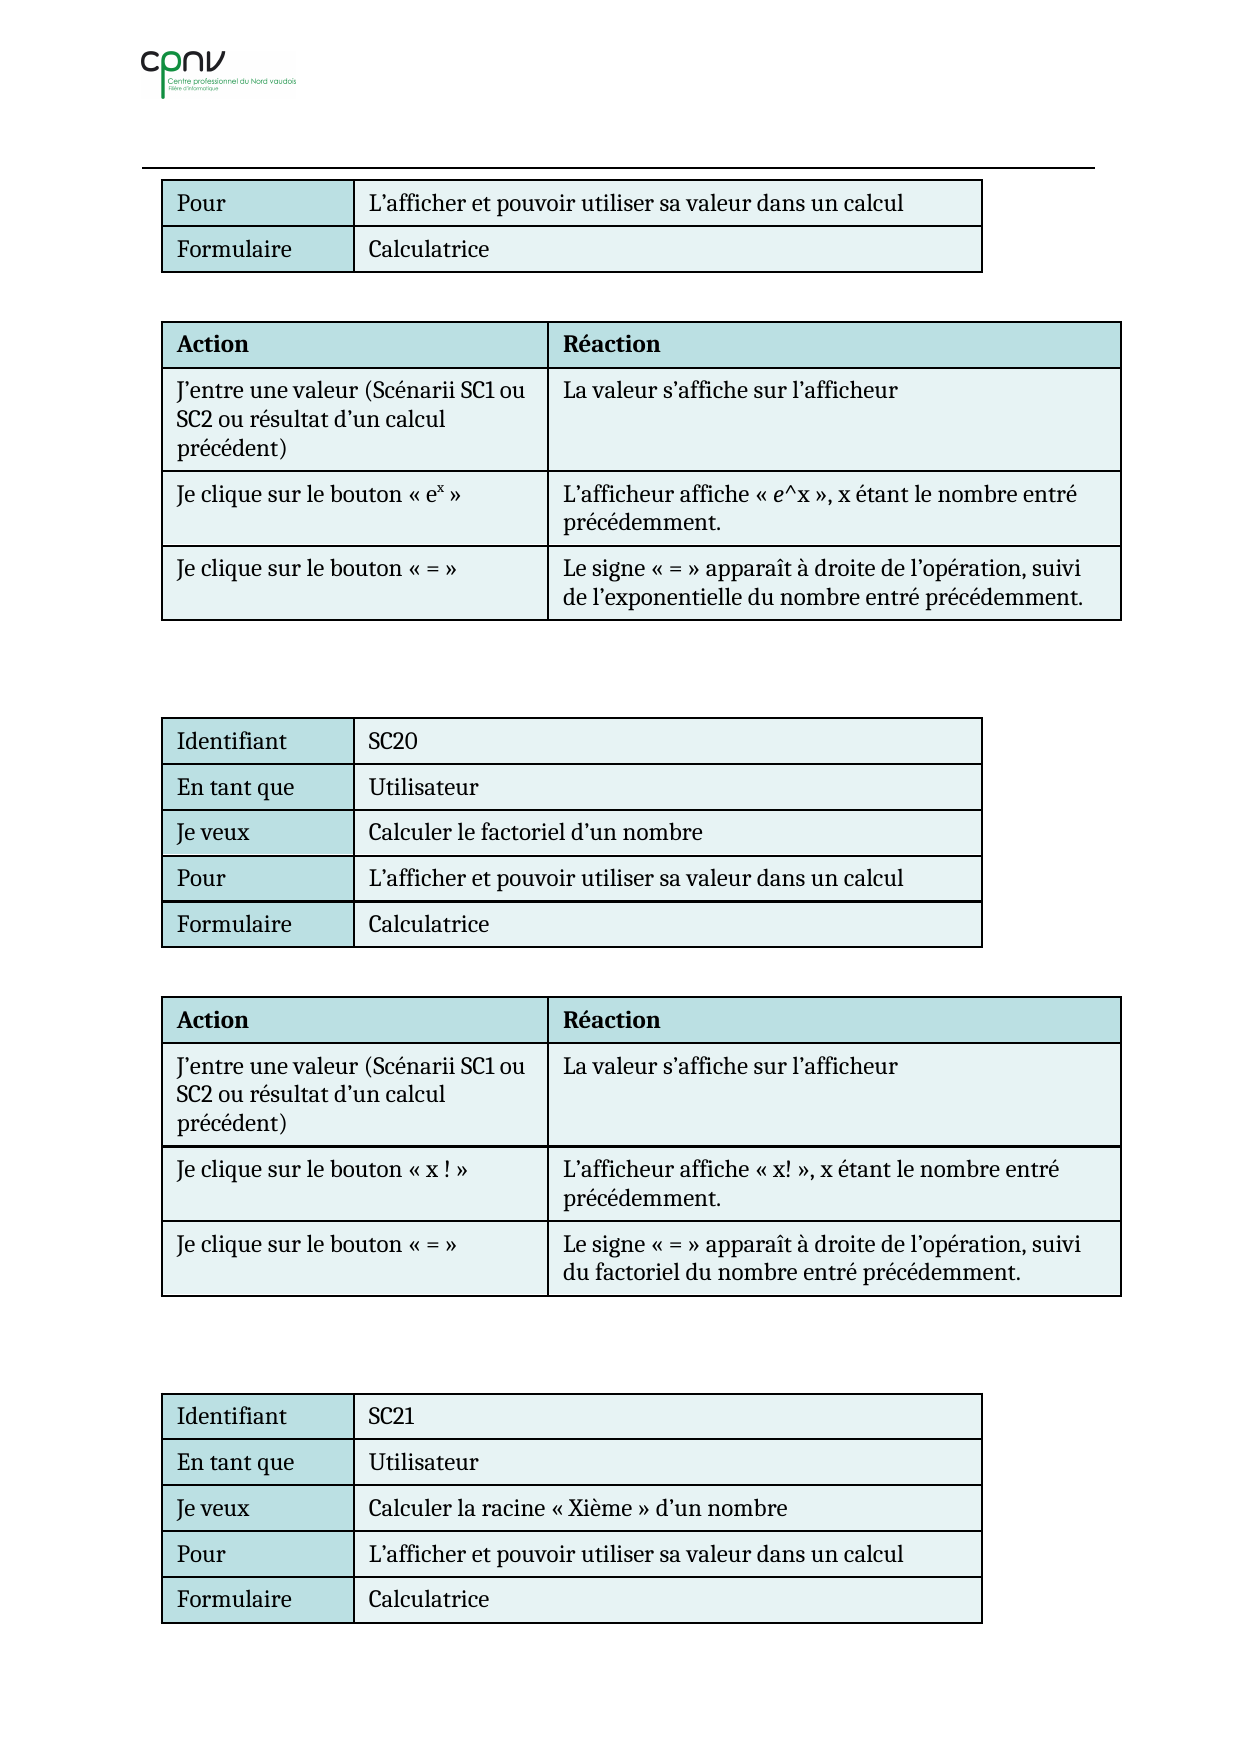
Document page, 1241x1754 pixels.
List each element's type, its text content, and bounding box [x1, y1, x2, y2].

table_cell Je clique sur le bouton « x ! » [163, 1148, 547, 1220]
table_header Identifiant [163, 719, 353, 763]
table_header Action [163, 323, 547, 367]
table_cell L’afficher et pouvoir utiliser sa valeur dans un calcul [355, 857, 981, 900]
table_cell Je clique sur le bouton « ex » [163, 472, 547, 544]
table_header Identifiant [163, 1395, 353, 1438]
table_cell Utilisateur [355, 1440, 981, 1484]
table_cell Le signe « = » apparaît à droite de l’opération, suivi du factoriel du nombre entré précédemment. [549, 1222, 1120, 1294]
table_cell Le signe « = » apparaît à droite de l’opération, suivi de l’exponentielle du nombre entré précédemment. [549, 547, 1120, 619]
table_cell Je veux [163, 811, 353, 854]
table_cell Je veux [163, 1486, 353, 1530]
table_cell Utilisateur [355, 765, 981, 809]
table_cell Je clique sur le bouton « = » [163, 1222, 547, 1294]
table_cell Calculer le factoriel d’un nombre [355, 811, 981, 854]
table_cell Calculatrice [355, 903, 981, 946]
table_header SC21 [355, 1395, 981, 1438]
table_header SC20 [355, 719, 981, 763]
table_cell Formulaire [163, 903, 353, 946]
table_cell Calculatrice [355, 1578, 981, 1622]
table_cell L’afficheur affiche « x! », x étant le nombre entré précédemment. [549, 1148, 1120, 1220]
table_cell La valeur s’affiche sur l’afficheur [549, 369, 1120, 470]
table_header Action [163, 998, 547, 1042]
table_cell L’afficher et pouvoir utiliser sa valeur dans un calcul [355, 1532, 981, 1576]
table_header Réaction [549, 323, 1120, 367]
table_cell Formulaire [163, 1578, 353, 1622]
table_cell J’entre une valeur (Scénarii SC1 ou SC2 ou résultat d’un calcul précédent) [163, 369, 547, 470]
table_cell En tant que [163, 765, 353, 809]
picture [141, 51, 296, 99]
table_cell Calculer la racine « Xième » d’un nombre [355, 1486, 981, 1530]
table_cell J’entre une valeur (Scénarii SC1 ou SC2 ou résultat d’un calcul précédent) [163, 1044, 547, 1145]
table_cell Calculatrice [355, 227, 981, 271]
table_cell L’afficheur affiche « e^x », x étant le nombre entré précédemment. [549, 472, 1120, 544]
table_header Réaction [549, 998, 1120, 1042]
table_cell En tant que [163, 1440, 353, 1484]
table_cell La valeur s’affiche sur l’afficheur [549, 1044, 1120, 1145]
table_cell Formulaire [163, 227, 353, 271]
table_cell Je clique sur le bouton « = » [163, 547, 547, 619]
table_cell Pour [163, 181, 353, 225]
table_cell Pour [163, 1532, 353, 1576]
table_cell L’afficher et pouvoir utiliser sa valeur dans un calcul [355, 181, 981, 225]
table_cell Pour [163, 857, 353, 900]
